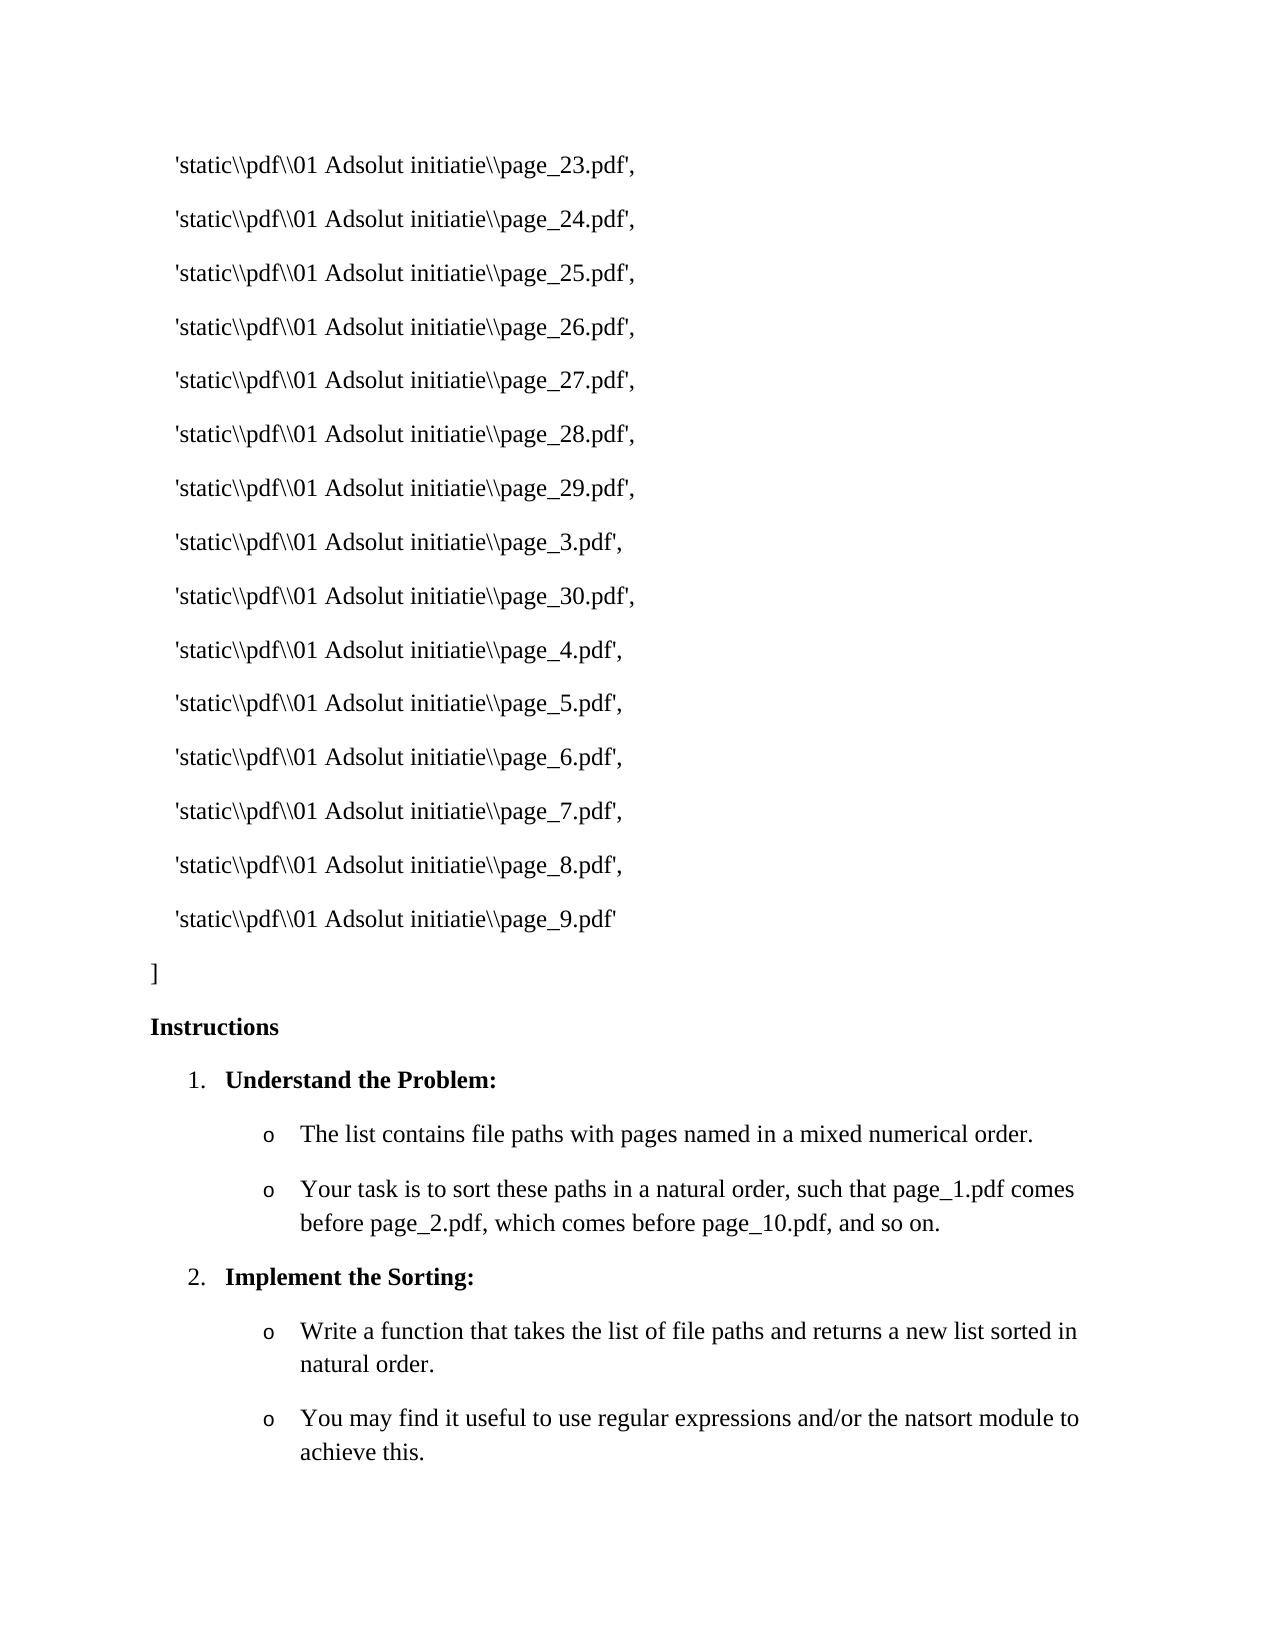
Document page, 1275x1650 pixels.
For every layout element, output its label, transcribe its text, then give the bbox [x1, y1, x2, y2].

list Write a function that takes the list of file paths and returns a new list sorted in natural order. [262, 1316, 1125, 1378]
text 'static\\pdf\\01 Adsolut initiatie\\page_30.pdf', [150, 581, 1125, 609]
list The list contains file paths with pages named in a mixed numerical order. [262, 1119, 1125, 1149]
text 'static\\pdf\\01 Adsolut initiatie\\page_9.pdf' [150, 904, 1125, 933]
list Your task is to sort these paths in a natural order, such that page_1.pdf comes before page_2.pdf, which comes before page_10.pdf, and so on. [262, 1174, 1125, 1237]
text 'static\\pdf\\01 Adsolut initiatie\\page_28.pdf', [150, 419, 1125, 448]
text 'static\\pdf\\01 Adsolut initiatie\\page_25.pdf', [150, 258, 1125, 286]
text Instructions [150, 1012, 1125, 1040]
text ] [150, 958, 1125, 987]
text 'static\\pdf\\01 Adsolut initiatie\\page_3.pdf', [150, 527, 1125, 556]
text 'static\\pdf\\01 Adsolut initiatie\\page_5.pdf', [150, 688, 1125, 717]
text 'static\\pdf\\01 Adsolut initiatie\\page_6.pdf', [150, 742, 1125, 771]
text 'static\\pdf\\01 Adsolut initiatie\\page_4.pdf', [150, 635, 1125, 663]
list You may find it useful to use regular expressions and/or the natsort module to achieve this. [262, 1403, 1125, 1466]
text 'static\\pdf\\01 Adsolut initiatie\\page_7.pdf', [150, 796, 1125, 825]
text 'static\\pdf\\01 Adsolut initiatie\\page_26.pdf', [150, 312, 1125, 340]
text 'static\\pdf\\01 Adsolut initiatie\\page_8.pdf', [150, 850, 1125, 879]
text 'static\\pdf\\01 Adsolut initiatie\\page_23.pdf', [150, 150, 1125, 179]
text 'static\\pdf\\01 Adsolut initiatie\\page_29.pdf', [150, 473, 1125, 502]
text 'static\\pdf\\01 Adsolut initiatie\\page_24.pdf', [150, 204, 1125, 233]
text 'static\\pdf\\01 Adsolut initiatie\\page_27.pdf', [150, 365, 1125, 394]
list Understand the Problem: [187, 1066, 1125, 1094]
list Implement the Sorting: [187, 1262, 1125, 1291]
